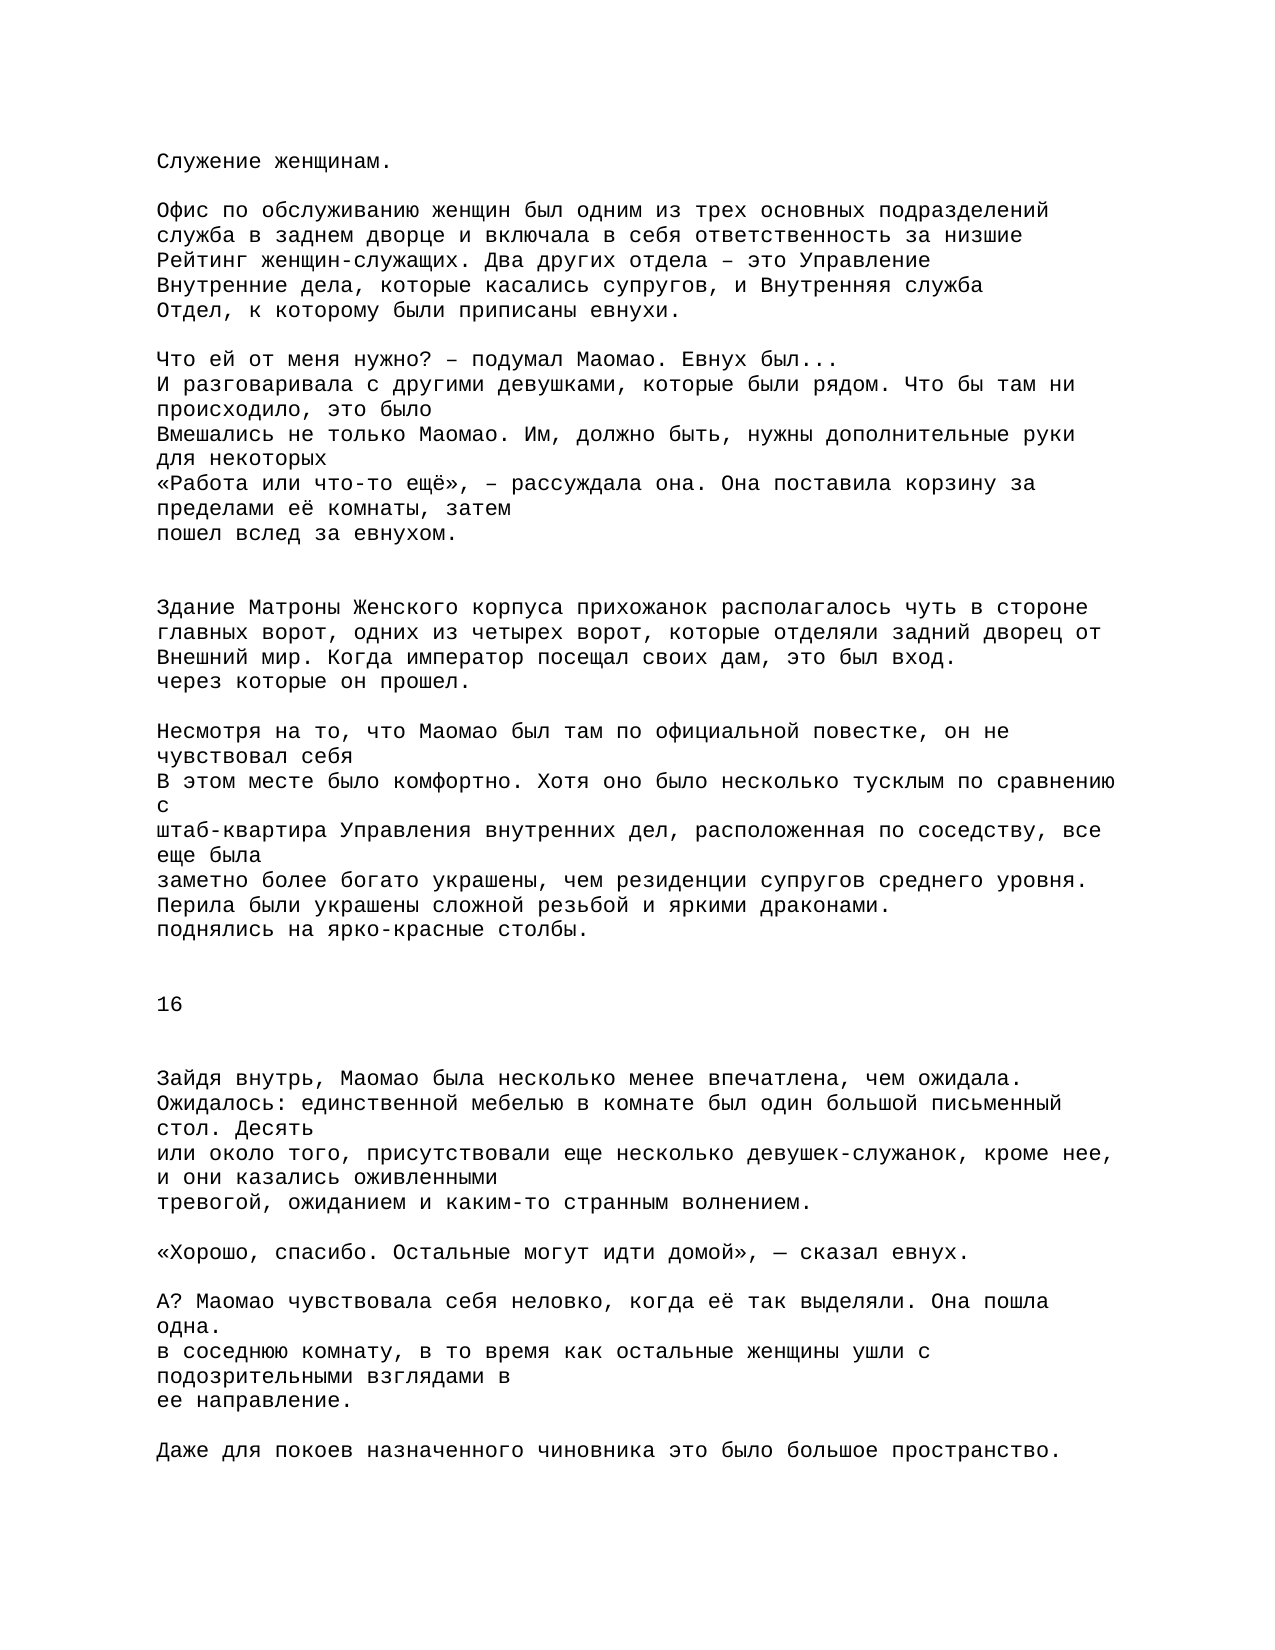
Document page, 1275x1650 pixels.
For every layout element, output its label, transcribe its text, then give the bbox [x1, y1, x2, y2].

text Рейтинг женщин-служащих. Два других отдела – это Управление [156, 249, 1118, 274]
text Перила были украшены сложной резьбой и яркими драконами. [156, 894, 1118, 918]
text А? Маомао чувствовала себя неловко, когда её так выделяли. Она пошла одна. [156, 1290, 1118, 1340]
text поднялись на ярко-красные столбы. [156, 918, 1118, 943]
text штаб-квартира Управления внутренних дел, расположенная по соседству, все еще была [156, 819, 1118, 869]
text главных ворот, одних из четырех ворот, которые отделяли задний дворец от [156, 621, 1118, 646]
text ее направление. [156, 1389, 1118, 1414]
text «Работа или что-то ещё», – рассуждала она. Она поставила корзину за пределами её комнаты, затем [156, 472, 1118, 522]
text заметно более богато украшены, чем резиденции супругов среднего уровня. [156, 869, 1118, 894]
text Здание Матроны Женского корпуса прихожанок располагалось чуть в стороне [156, 596, 1118, 621]
text Служение женщинам. [156, 150, 1118, 175]
text Отдел, к которому были приписаны евнухи. [156, 299, 1118, 323]
text Что ей от меня нужно? – подумал Маомао. Евнух был... [156, 348, 1118, 373]
text Вмешались не только Маомао. Им, должно быть, нужны дополнительные руки для некоторых [156, 423, 1118, 472]
text или около того, присутствовали еще несколько девушек-служанок, кроме нее, и они казались оживленными [156, 1142, 1118, 1191]
text В этом месте было комфортно. Хотя оно было несколько тусклым по сравнению с [156, 770, 1118, 819]
text Несмотря на то, что Маомао был там по официальной повестке, он не чувствовал себя [156, 720, 1118, 770]
text Ожидалось: единственной мебелью в комнате был один большой письменный стол. Десять [156, 1092, 1118, 1142]
text 16 [156, 993, 1118, 1018]
text И разговаривала с другими девушками, которые были рядом. Что бы там ни происходило, это было [156, 373, 1118, 423]
text Внутренние дела, которые касались супругов, и Внутренняя служба [156, 274, 1118, 299]
text пошел вслед за евнухом. [156, 522, 1118, 547]
text в соседнюю комнату, в то время как остальные женщины ушли с подозрительными взглядами в [156, 1340, 1118, 1389]
text Внешний мир. Когда император посещал своих дам, это был вход. [156, 646, 1118, 671]
text через которые он прошел. [156, 671, 1118, 695]
text «Хорошо, спасибо. Остальные могут идти домой», — сказал евнух. [156, 1241, 1118, 1266]
text Зайдя внутрь, Маомао была несколько менее впечатлена, чем ожидала. [156, 1067, 1118, 1092]
text Даже для покоев назначенного чиновника это было большое пространство. [156, 1439, 1118, 1464]
text тревогой, ожиданием и каким-то странным волнением. [156, 1191, 1118, 1216]
text служба в заднем дворце и включала в себя ответственность за низшие [156, 224, 1118, 249]
text Офис по обслуживанию женщин был одним из трех основных подразделений [156, 199, 1118, 224]
